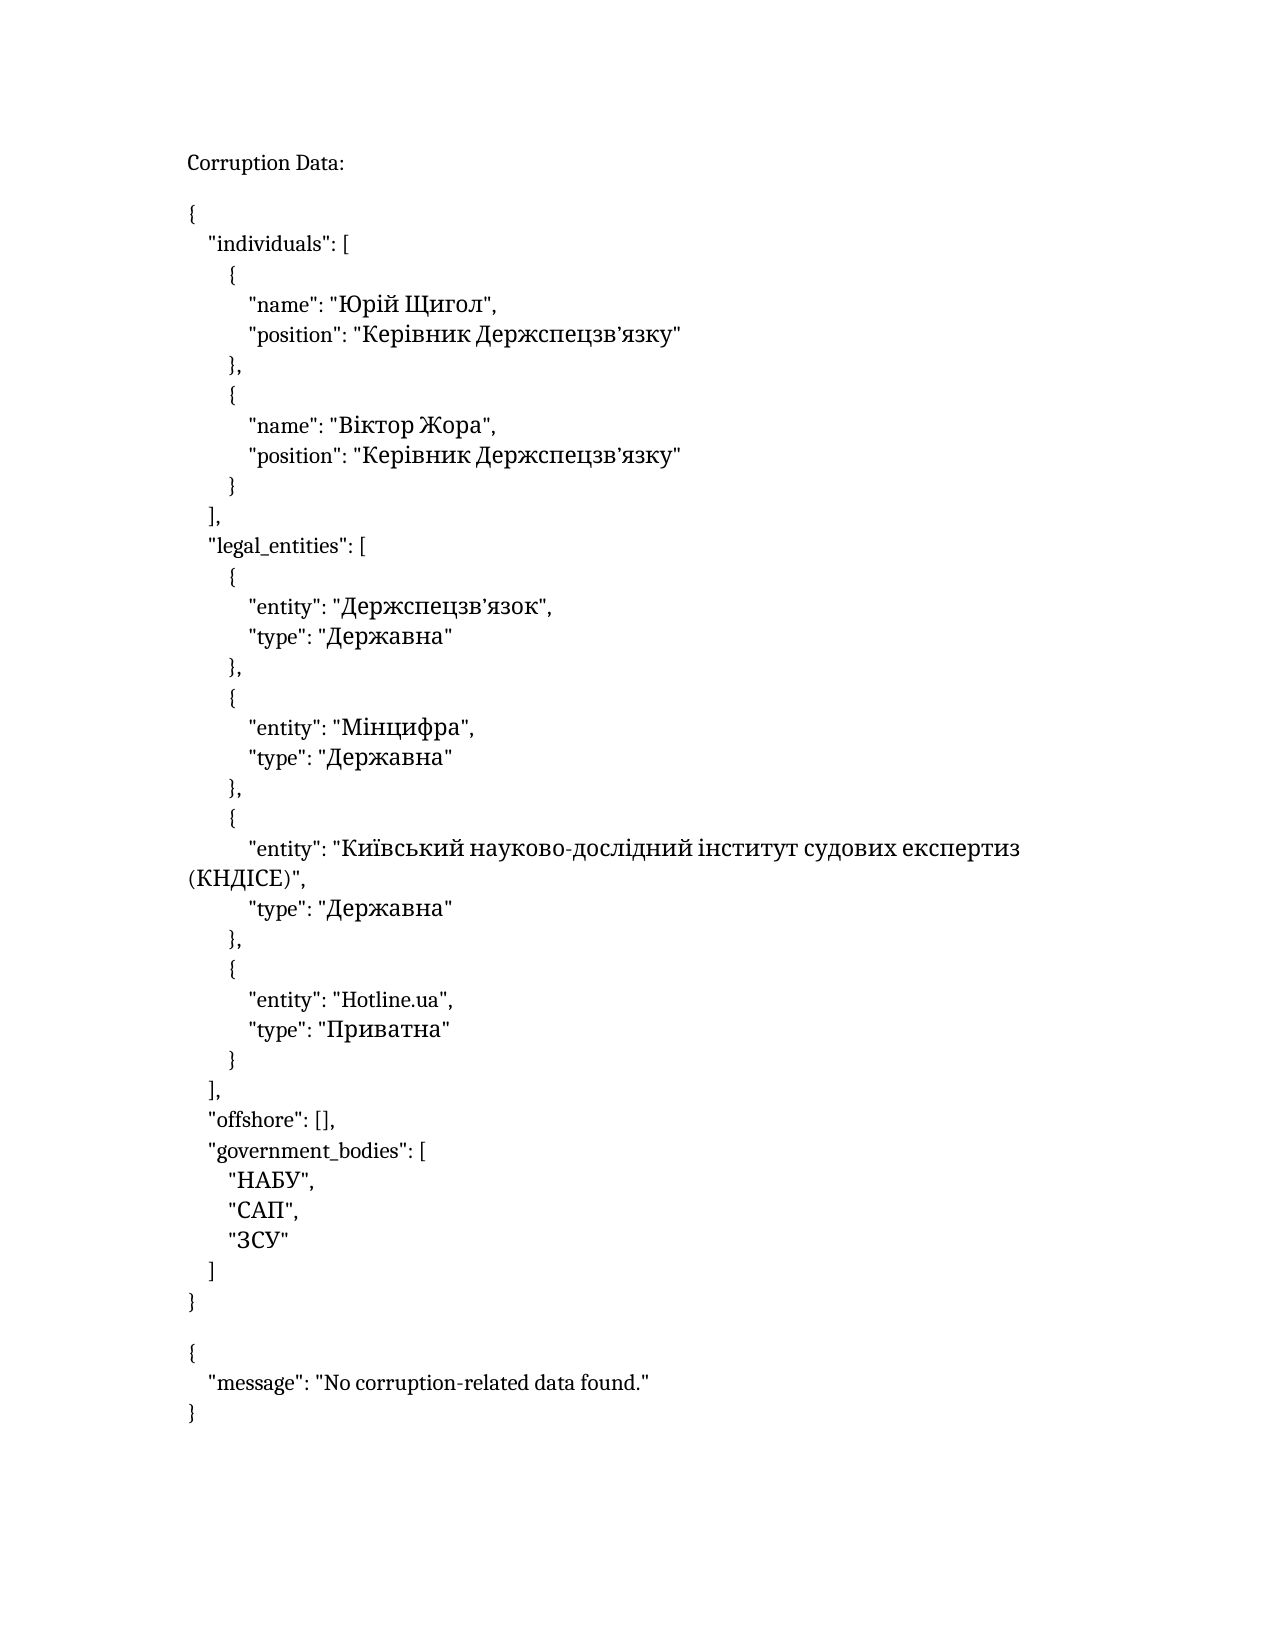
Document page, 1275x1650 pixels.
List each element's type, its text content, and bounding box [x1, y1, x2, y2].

text { "individuals": [ { "name": "Юрій Щигол", "position": "Керівник Держспецзв’язку" }, { "name": "Віктор Жора", "position": "Керівник Держспецзв’язку" } ], "legal_entities": [ { "entity": "Держспецзв’язок", "type": "Державна" }, { "entity": "Мінцифра", "type": "Державна" }, { "entity": "Київський науково-дослідний інститут судових експертиз (КНДІСЕ)", "type": "Державна" }, { "entity": "Hotline.ua", "type": "Приватна" } ], "offshore": [], "government_bodies": [ "НАБУ", "САП", "ЗСУ" ] } [187, 201, 1087, 1315]
text { "message": "No corruption-related data found." } [187, 1339, 1087, 1426]
text Corruption Data: [187, 150, 1087, 176]
